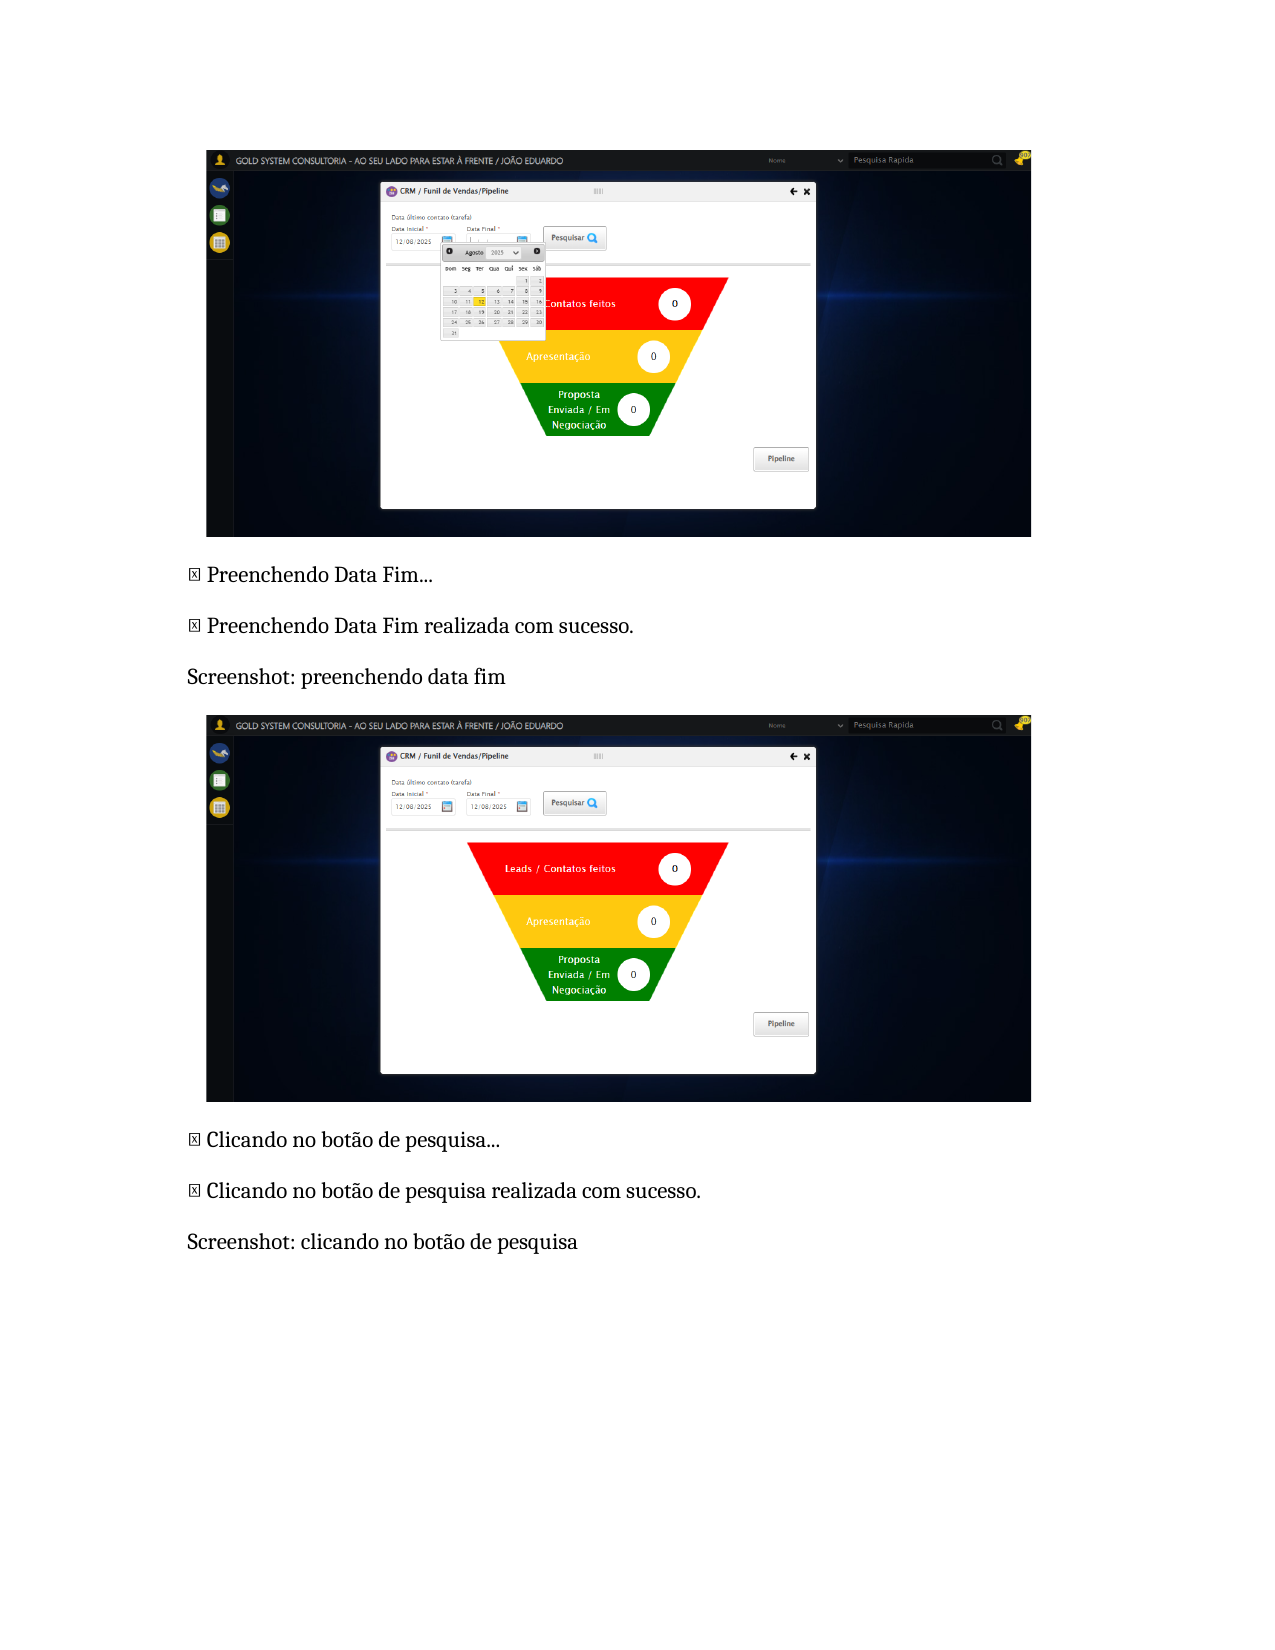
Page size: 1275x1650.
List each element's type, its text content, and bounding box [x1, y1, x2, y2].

text ✅ Clicando no botão de pesquisa realizada com sucesso. [187, 1178, 1087, 1204]
text 🔄 Preenchendo Data Fim... [187, 562, 1087, 588]
text 🔄 Clicando no botão de pesquisa... [187, 1127, 1087, 1153]
picture [206, 150, 1032, 537]
text Screenshot: clicando no botão de pesquisa [187, 1229, 1087, 1255]
text Screenshot: preenchendo data fim [187, 664, 1087, 690]
text ✅ Preenchendo Data Fim realizada com sucesso. [187, 613, 1087, 639]
picture [206, 715, 1032, 1102]
